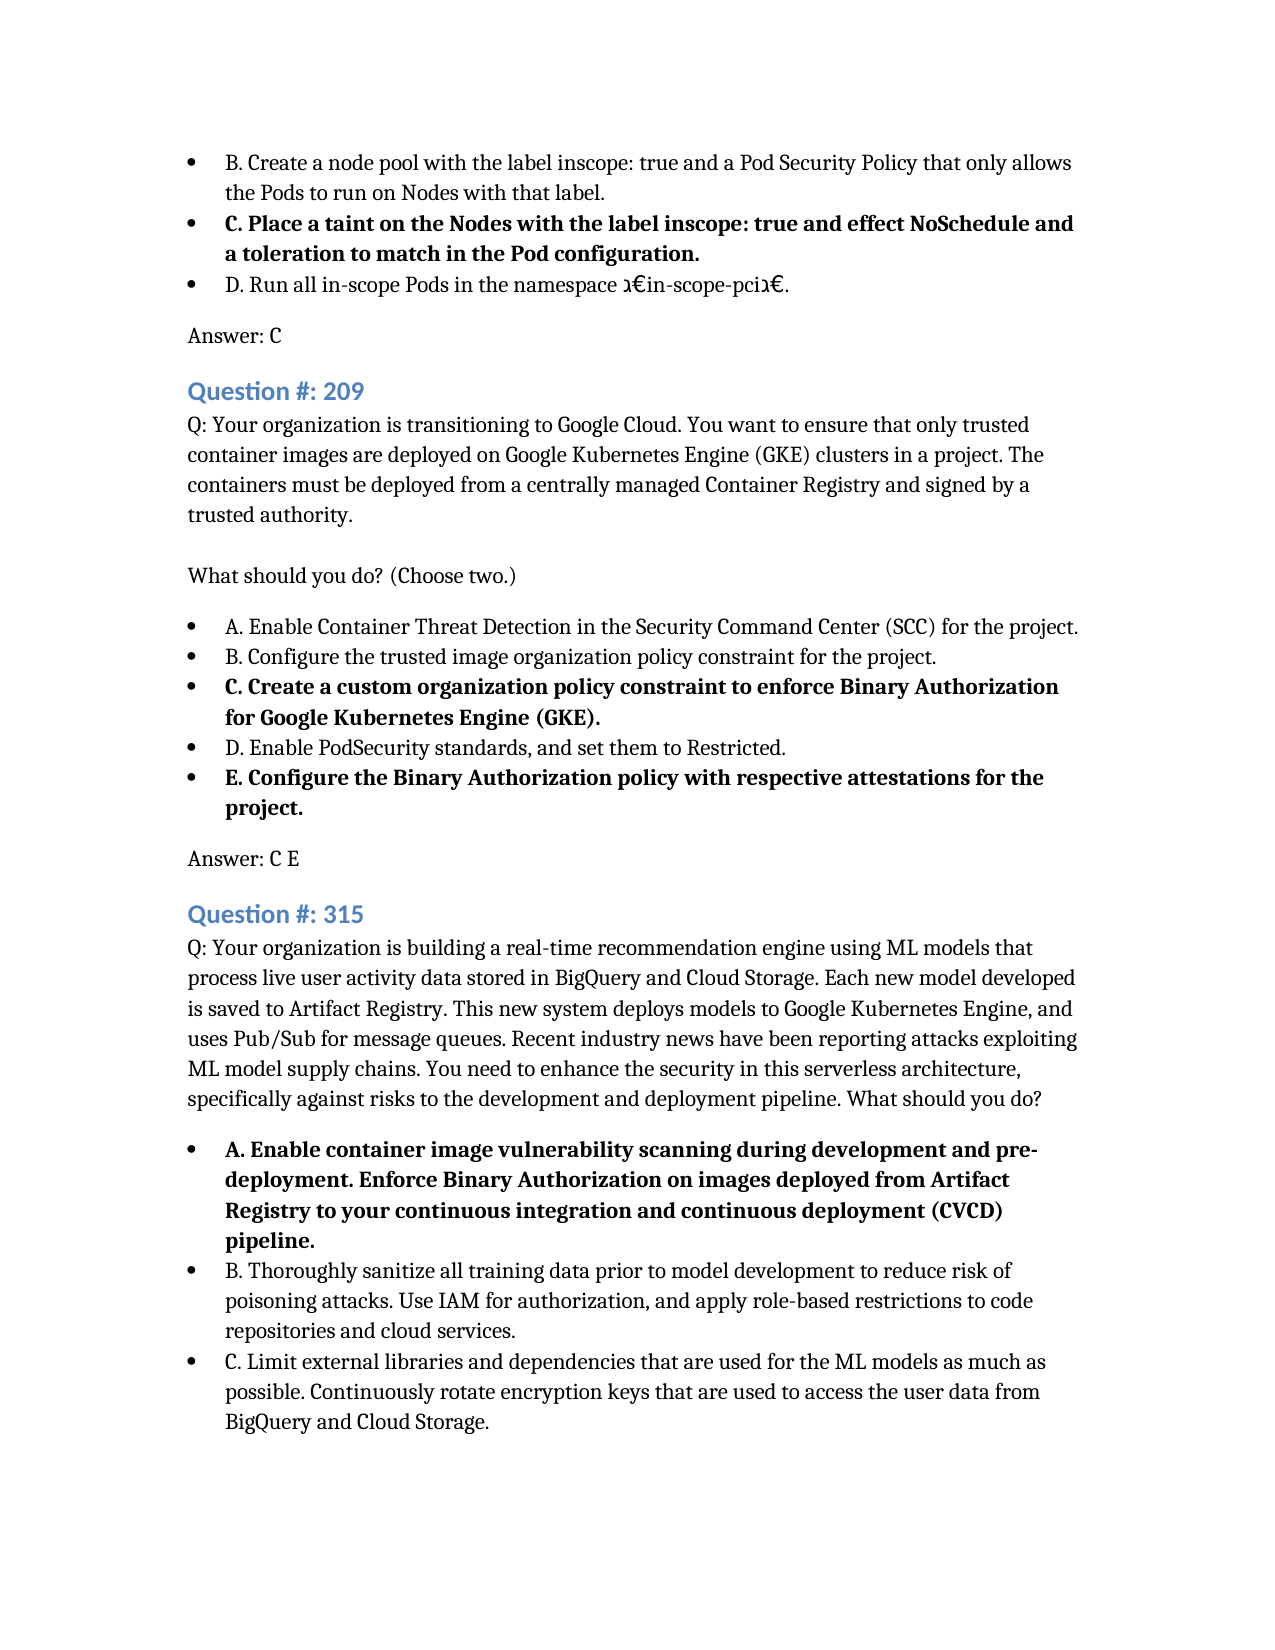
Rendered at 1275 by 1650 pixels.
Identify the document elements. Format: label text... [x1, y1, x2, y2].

list C. Create a custom organization policy constraint to enforce Binary Authorization for Google Kubernetes Engine (GKE). [187, 674, 1087, 731]
list E. Configure the Binary Authorization policy with respective attestations for the project. [187, 765, 1087, 821]
list B. Configure the trusted image organization policy constraint for the project. [187, 644, 1087, 670]
list D. Enable PodSecurity standards, and set them to Restricted. [187, 734, 1087, 761]
list A. Enable Container Threat Detection in the Security Command Center (SCC) for the project. [187, 614, 1087, 640]
list C. Place a taint on the Nodes with the label inscope: true and effect NoSchedule and a toleration to match in the Pod configuration. [187, 210, 1087, 267]
list A. Enable container image vulnerability scanning during development and pre-deployment. Enforce Binary Authorization on images deployed from Artifact Registry to your continuous integration and continuous deployment (CVCD) pipeline. [187, 1137, 1087, 1254]
subtitle Question #: 209 [187, 374, 1087, 407]
text Q: Your organization is building a real-time recommendation engine using ML models that process live user activity data stored in BigQuery and Cloud Storage. Each new model developed is saved to Artifact Registry. This new system deploys models to Google Kubernetes Engine, and uses Pub/Sub for message queues. Recent industry news have been reporting attacks exploiting ML model supply chains. You need to enhance the security in this serverless architecture, specifically against risks to the development and deployment pipeline. What should you do? [187, 935, 1087, 1112]
list C. Limit external libraries and dependencies that are used for the ML models as much as possible. Continuously rotate encryption keys that are used to access the user data from BigQuery and Cloud Storage. [187, 1348, 1087, 1435]
subtitle Question #: 315 [187, 897, 1087, 930]
text Answer: C [187, 323, 1087, 349]
list B. Thoroughly sanitize all training data prior to model development to reduce risk of poisoning attacks. Use IAM for authorization, and apply role-based restrictions to code repositories and cloud services. [187, 1258, 1087, 1344]
text Answer: C E [187, 846, 1087, 872]
list D. Run all in-scope Pods in the namespace ג€in-scope-pciג€. [187, 271, 1087, 298]
text Q: Your organization is transitioning to Google Cloud. You want to ensure that only trusted container images are deployed on Google Kubernetes Engine (GKE) clusters in a project. The containers must be deployed from a centrally managed Container Registry and signed by a trusted authority. What should you do? (Choose two.) [187, 412, 1087, 589]
list B. Create a node pool with the label inscope: true and a Pod Security Policy that only allows the Pods to run on Nodes with that label. [187, 150, 1087, 207]
